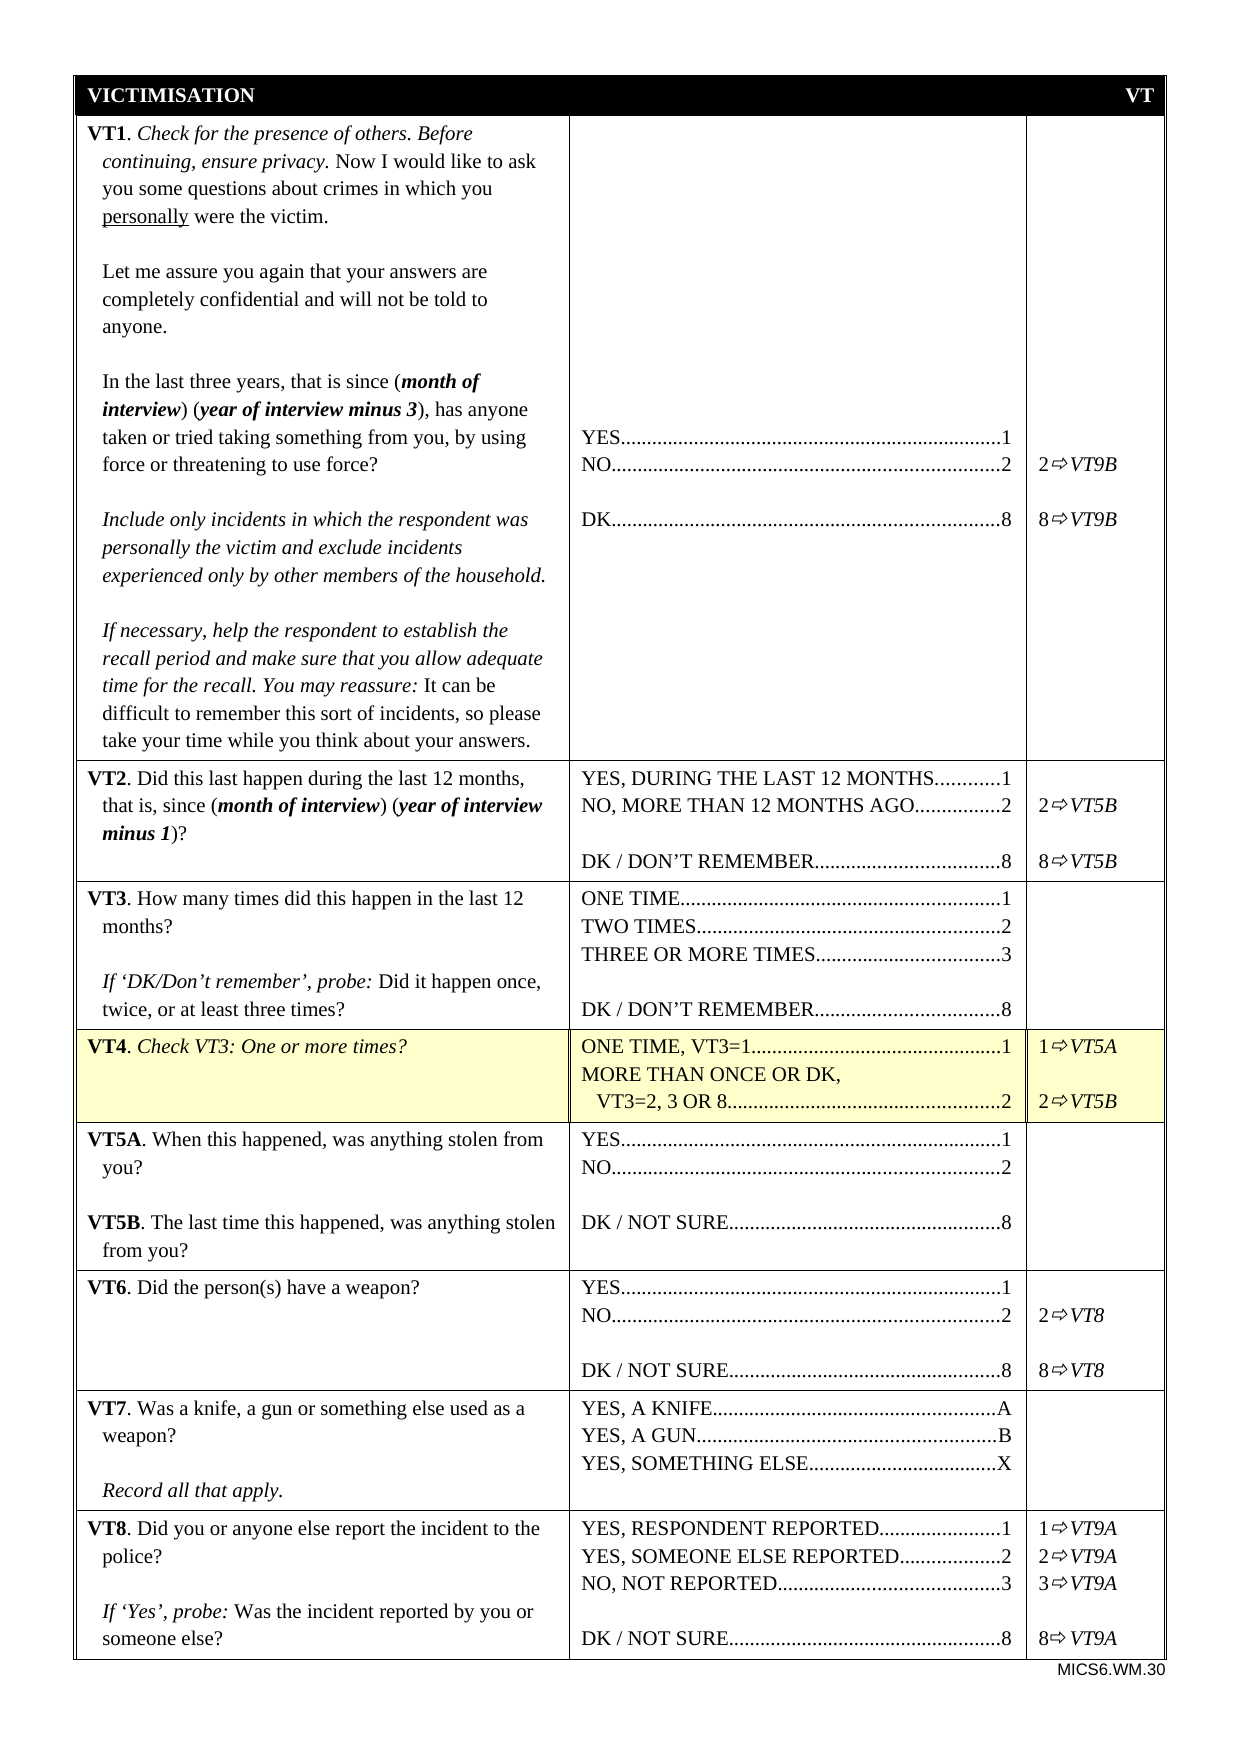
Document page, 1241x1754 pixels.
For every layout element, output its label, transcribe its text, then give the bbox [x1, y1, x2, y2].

table_cell VT7. Was a knife, a gun or something else used as a weapon? Record all that apply. [77, 1391, 569, 1510]
table_cell VT2. Did this last happen during the last 12 months, that is, since (month of interview) (year of interview minus 1)? [77, 761, 569, 881]
table_cell [1027, 882, 1164, 1029]
table_cell VT4. Check VT3: One or more times? [77, 1030, 568, 1122]
table_cell Yes, during the last 12 months 1 No, more than 12 months ago 2 DK / Don’t remember 8 [570, 761, 1026, 881]
table_cell [1027, 1123, 1164, 1269]
table_cell 2VT5B 8VT5B [1027, 761, 1164, 881]
table_header Victimisation [77, 78, 620, 115]
table_cell VT8. Did you or anyone else report the incident to the police? If ‘Yes’, probe: Was the incident reported by you or someone else? [77, 1511, 569, 1658]
table_cell One time 1 Two times 2 Three or more times 3 DK / Don’t remember 8 [570, 882, 1026, 1029]
table_cell 1VT9A 2VT9A 3VT9A 8VT9A [1027, 1511, 1164, 1658]
table_cell Yes, a knife A Yes, a gun B Yes, something else X [570, 1391, 1026, 1510]
table_cell VT1. Check for the presence of others. Before continuing, ensure privacy. Now I would like to ask you some questions about crimes in which you personally were the victim. Let me assure you again that your answers are completely confidential and will not be told to anyone. In the last three years, that is since (month of interview) (year of interview minus 3), has anyone taken or tried taking something from you, by using force or threatening to use force? Include only incidents in which the respondent was personally the victim and exclude incidents experienced only by other members of the household. If necessary, help the respondent to establish the recall period and make sure that you allow adequate time for the recall. You may reassure: It can be difficult to remember this sort of incidents, so please take your time while you think about your answers. [77, 116, 569, 760]
table_cell Yes 1 No 2 DK / Not sure 8 [570, 1271, 1026, 1390]
table_cell VT3. How many times did this happen in the last 12 months? If ‘DK/Don’t remember’, probe: Did it happen once, twice, or at least three times? [77, 882, 569, 1029]
table_cell Yes, respondent reported 1 Yes, someone else reported 2 No, not reported 3 DK / Not sure 8 [570, 1511, 1026, 1658]
table_cell Yes 1 No 2 DK / Not sure 8 [570, 1123, 1026, 1269]
table_cell VT6. Did the person(s) have a weapon? [77, 1271, 569, 1390]
table_cell 2VT8 8VT8 [1027, 1271, 1164, 1390]
table_cell One time, VT3=1 1 More than once or dk, VT3=2, 3 or 8 2 [571, 1030, 1025, 1122]
table_cell 2VT9B 8VT9B [1027, 116, 1164, 760]
table_header VT [620, 78, 1164, 115]
table_cell 1VT5A 2VT5B [1028, 1030, 1164, 1122]
table_cell Yes 1 No 2 DK 8 [570, 116, 1026, 760]
table_cell VT5A. When this happened, was anything stolen from you? VT5B. The last time this happened, was anything stolen from you? [77, 1123, 569, 1269]
table_cell [1027, 1391, 1164, 1510]
